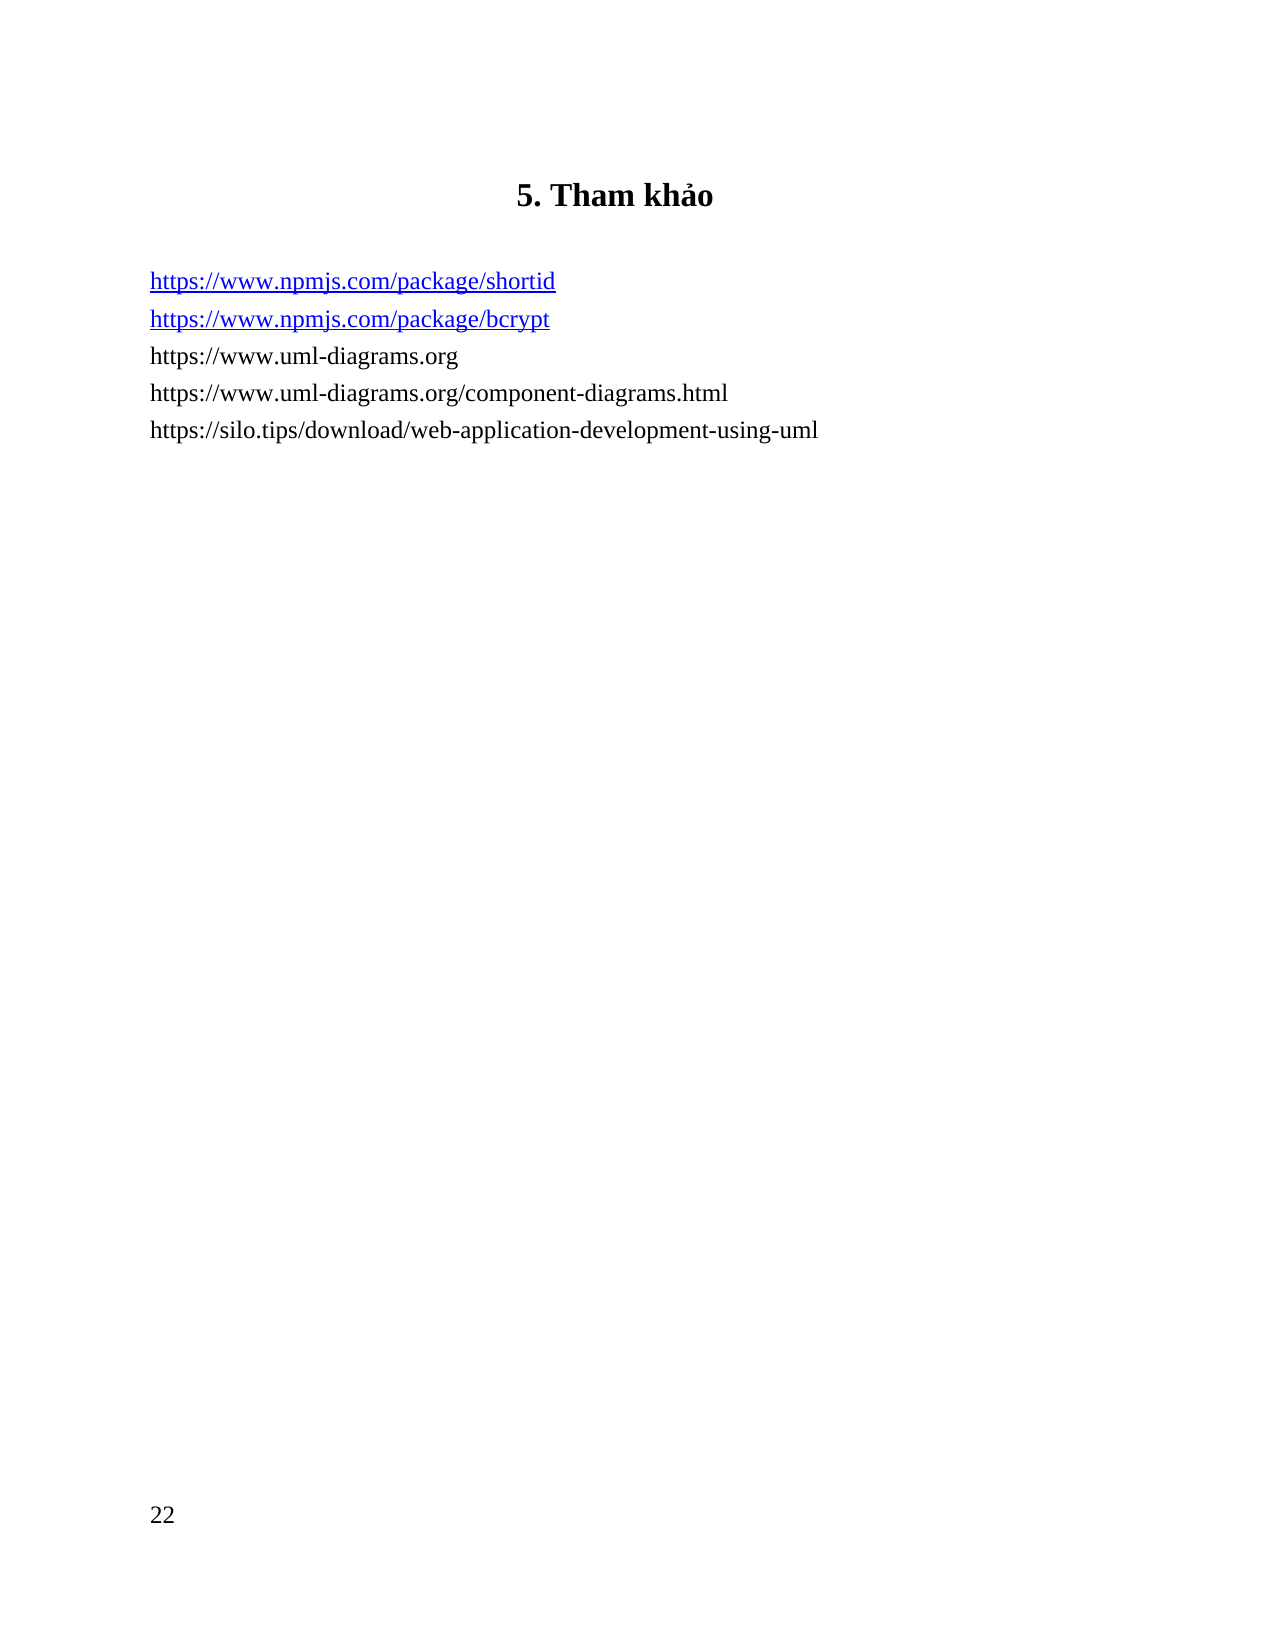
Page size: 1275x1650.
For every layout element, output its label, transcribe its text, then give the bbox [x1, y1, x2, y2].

text https://silo.tips/download/web-application-development-using-uml [150, 416, 1125, 444]
text https://www.uml-diagrams.org/component-diagrams.html [150, 378, 1125, 407]
text https://www.npmjs.com/package/bcrypt [150, 304, 1125, 332]
text https://www.npmjs.com/package/shortid [150, 266, 1125, 295]
text https://www.uml-diagrams.org [150, 341, 1125, 370]
subtitle Tham khảo [105, 175, 1125, 213]
